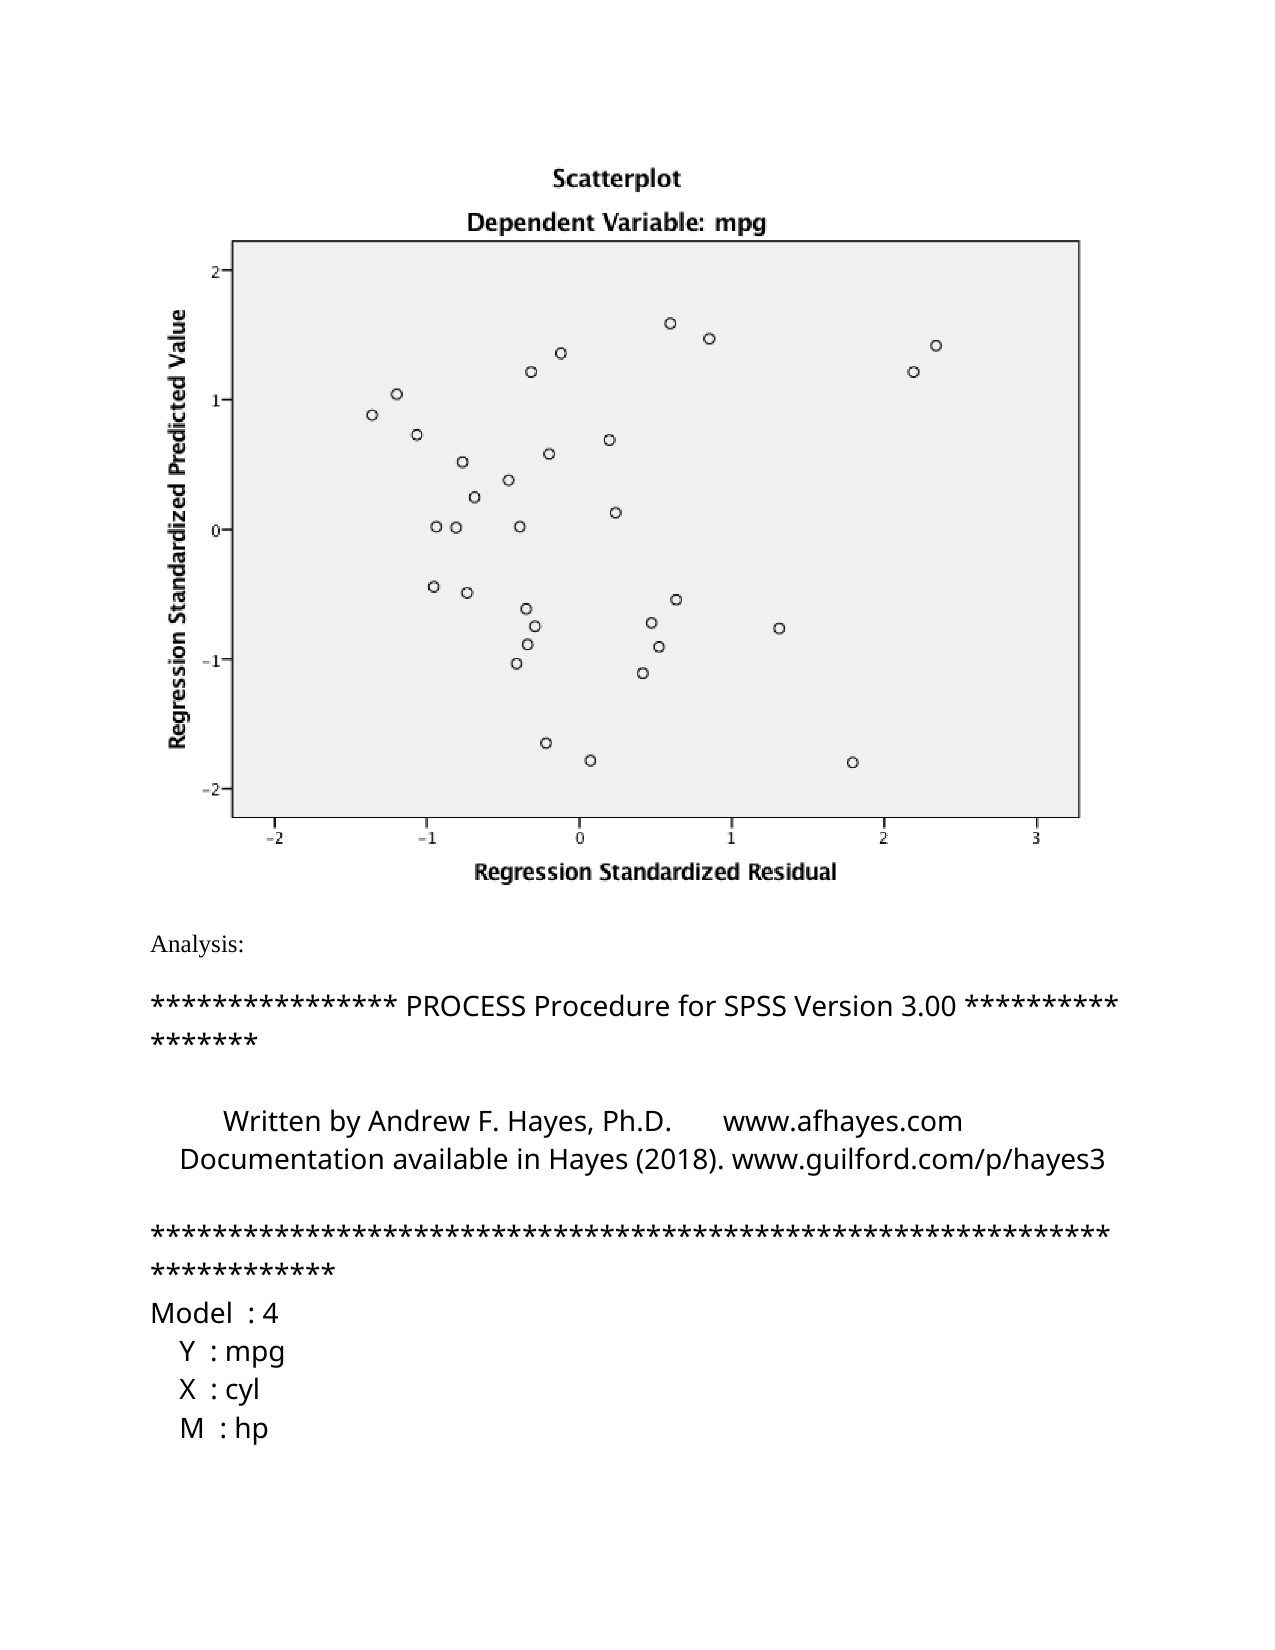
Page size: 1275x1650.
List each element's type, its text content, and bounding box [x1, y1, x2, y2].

picture [150, 150, 1125, 901]
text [150, 986, 1125, 1485]
text Analysis: [150, 929, 1125, 958]
